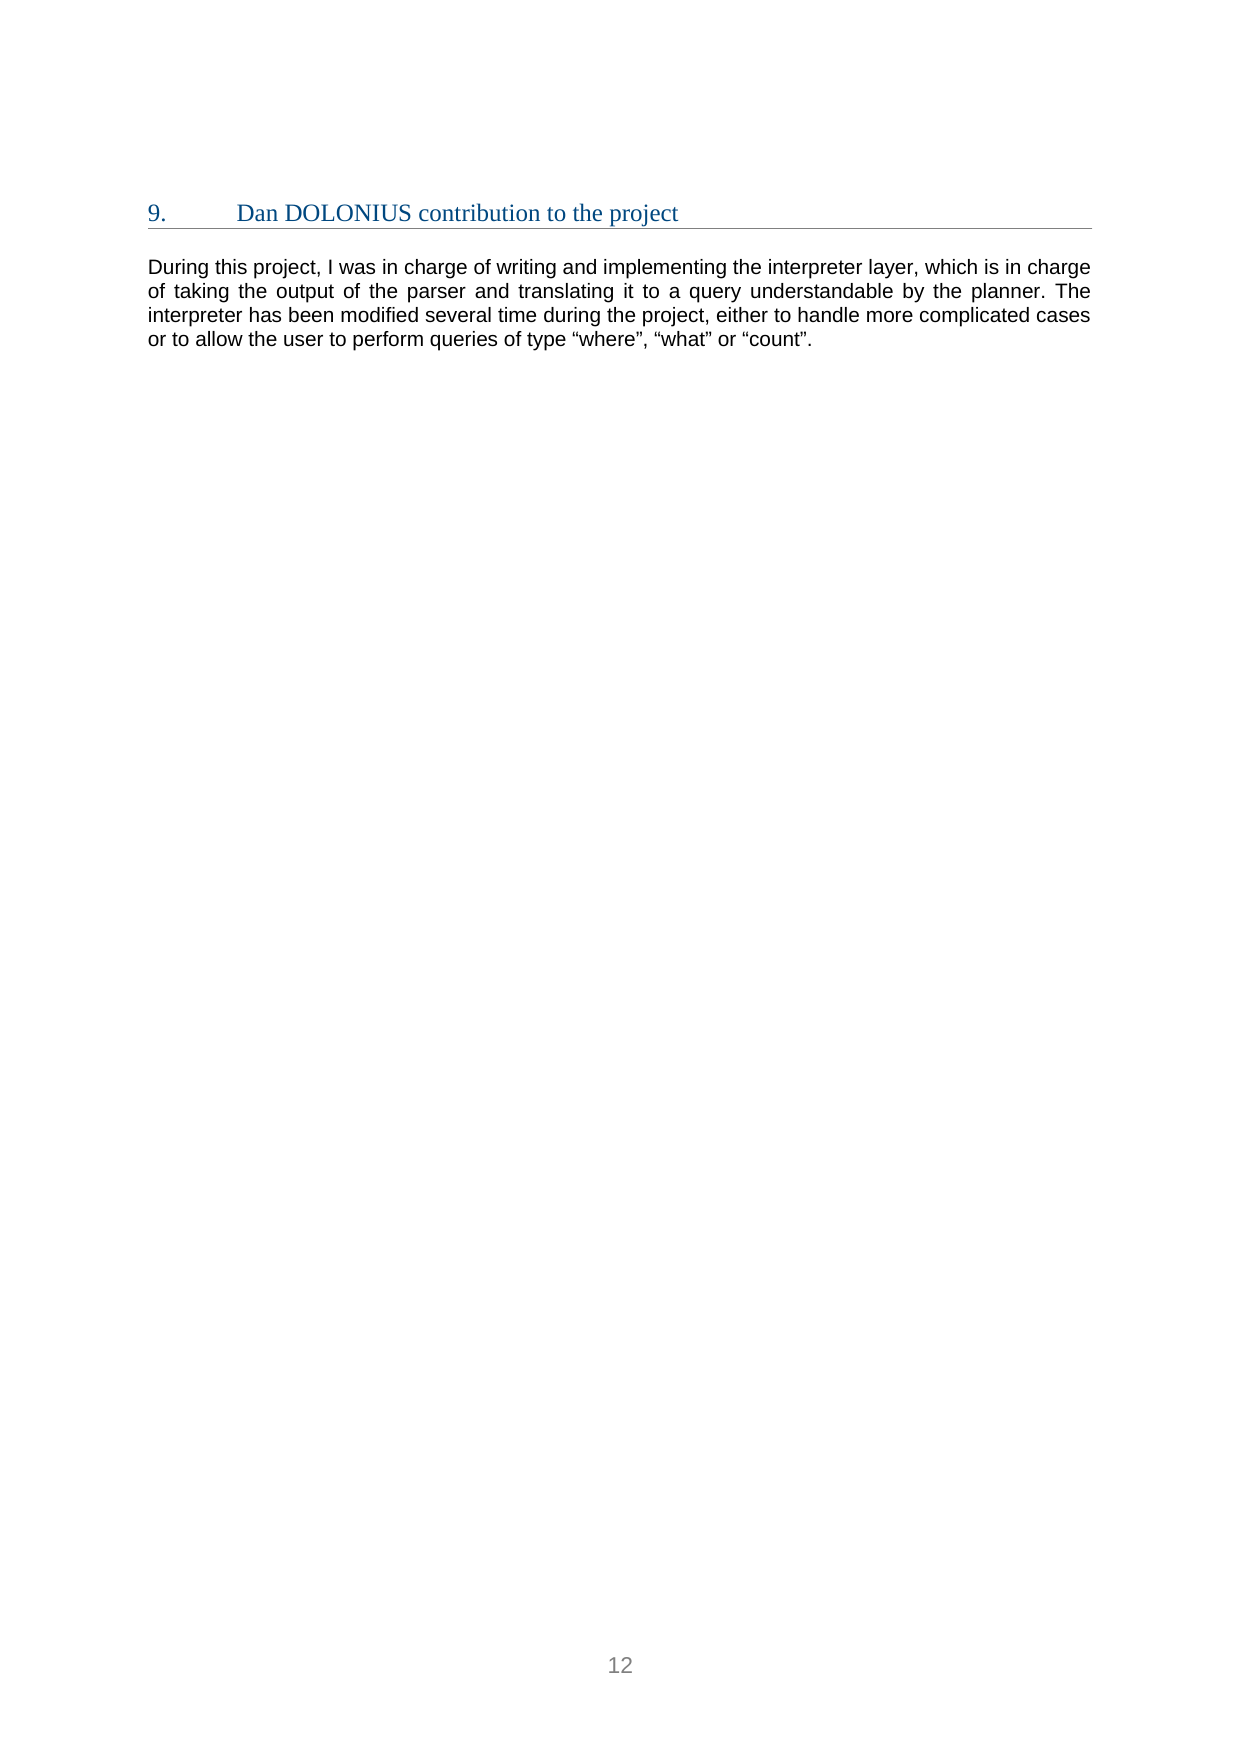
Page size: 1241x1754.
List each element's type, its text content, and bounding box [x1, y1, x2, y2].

subtitle Dan DOLONIUS contribution to the project [148, 198, 1092, 228]
text During this project, I was in charge of writing and implementing the interpreter layer, which is in charge of taking the output of the parser and translating it to a query understandable by the planner. The interpreter has been modified several time during the project, either to handle more complicated cases or to allow the user to perform queries of type “where”, “what” or “count”. [148, 254, 1092, 350]
